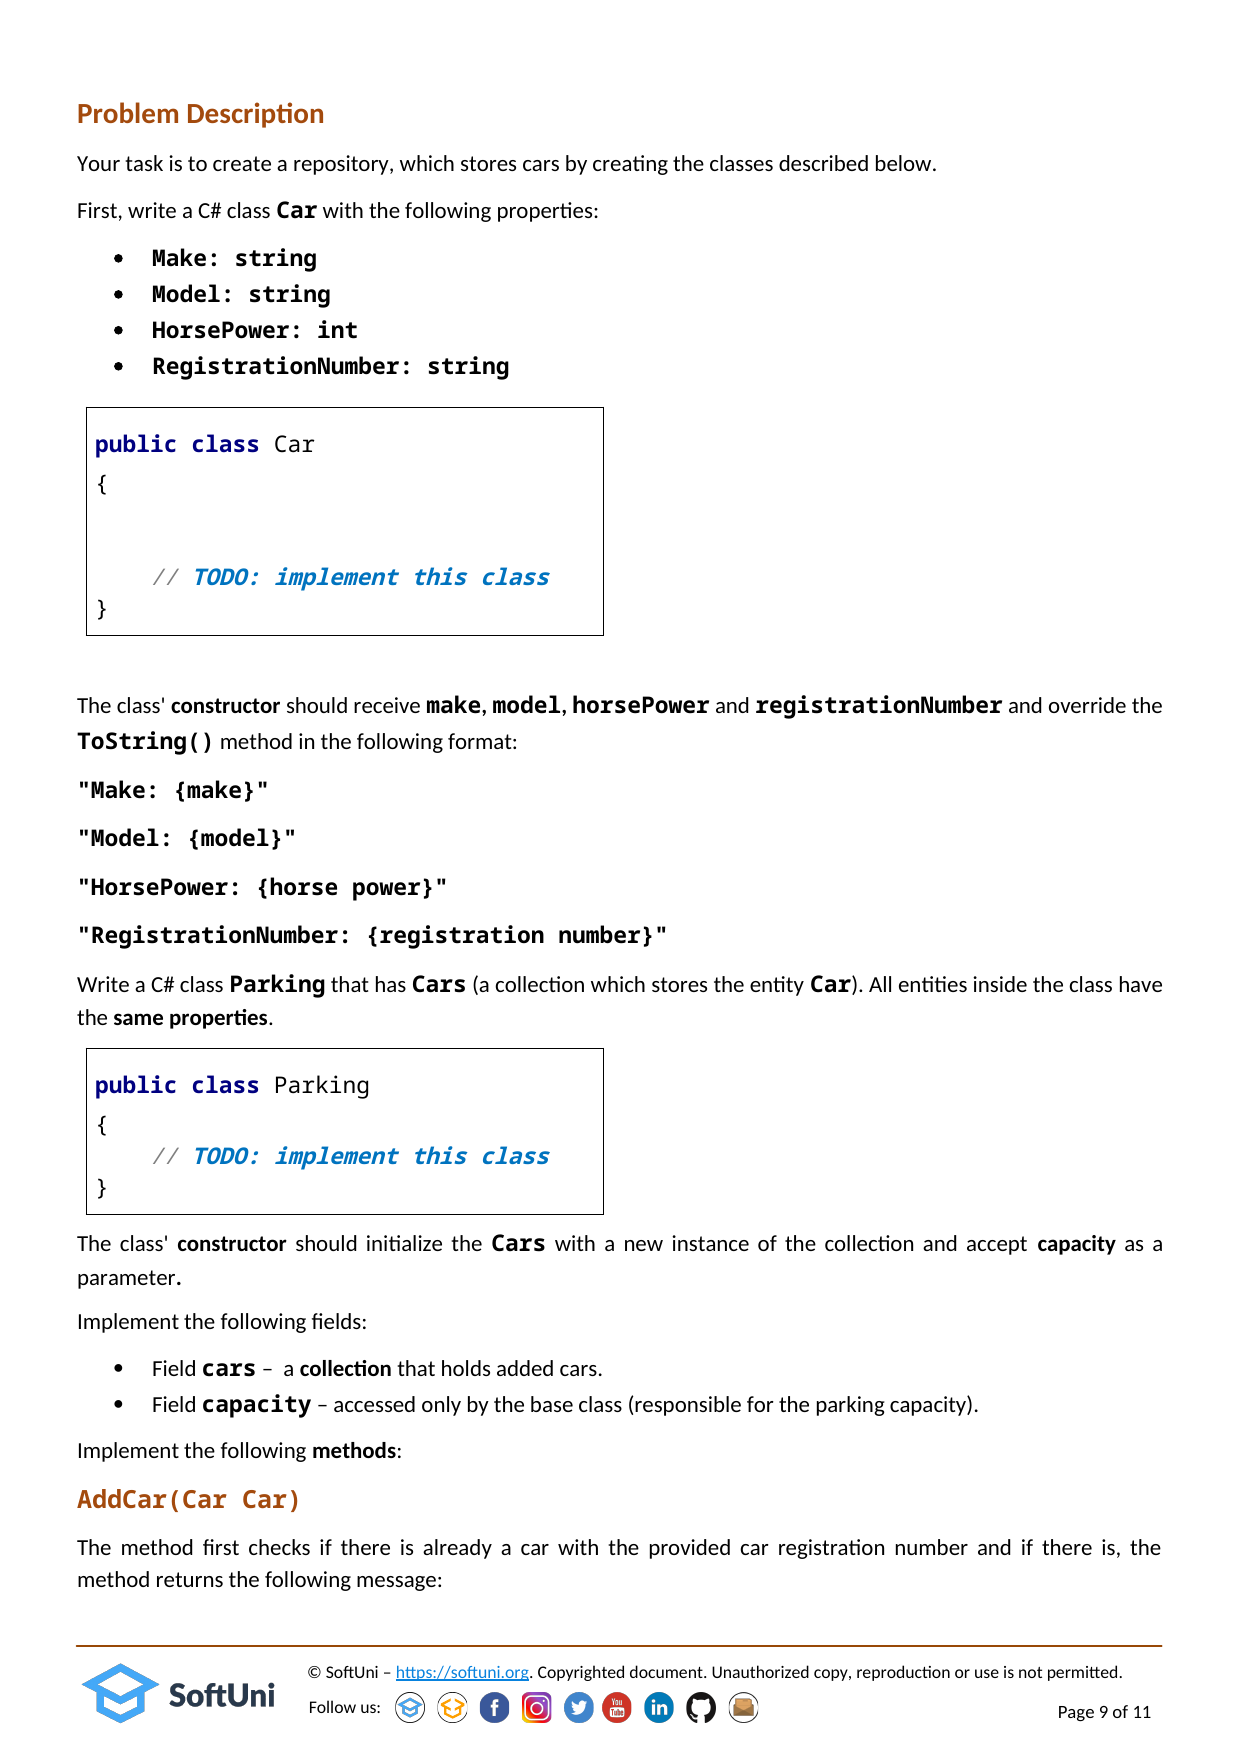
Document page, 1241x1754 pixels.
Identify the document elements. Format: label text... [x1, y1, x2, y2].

picture [602, 1692, 632, 1723]
text The method first checks if there is already a car with the provided car registration number and if there is, the method returns the following message: [77, 1533, 1163, 1593]
list Field capacity – accessed only by the base class (responsible for the parking capacity). [114, 1388, 1163, 1419]
picture [395, 1692, 425, 1723]
list Make: string [114, 242, 1163, 273]
list RegistrationNumber: string [114, 350, 1163, 381]
text "Model: {model}" [77, 822, 1163, 853]
table_header public class Car { // TODO: implement this class } [87, 408, 603, 635]
picture [686, 1692, 716, 1723]
text First, write a C# class Car with the following properties: [77, 193, 1163, 225]
picture [665, 1692, 674, 1701]
picture [644, 1692, 653, 1701]
text "Make: {make}" [77, 774, 1163, 805]
text "RegistrationNumber: {registration number}" [77, 919, 1163, 950]
text Implement the following methods: [77, 1437, 1163, 1464]
text "HorsePower: {horse power}" [77, 871, 1163, 902]
table_header public class Parking { // TODO: implement this class } [87, 1049, 603, 1214]
text Problem Description [77, 95, 1163, 131]
text Implement the following fields: [77, 1307, 1163, 1336]
text The class' constructor should initialize the Cars with a new instance of the collection and accept capacity as a parameter. [77, 1227, 1163, 1291]
list Model: string [114, 278, 1163, 309]
text Write a C# class Parking that has Cars (a collection which stores the entity Car). All entities inside the class have the same properties. [77, 967, 1163, 1031]
picture [644, 1714, 653, 1723]
picture [479, 1692, 510, 1723]
text AddCar(Car Car) [77, 1481, 1163, 1515]
picture [522, 1692, 552, 1723]
picture [728, 1692, 759, 1723]
picture [75, 1658, 281, 1729]
list Field cars – a collection that holds added cars. [114, 1352, 1163, 1383]
text The class' constructor should receive make, model, horsePower and registrationNumber and override the ToString() method in the following format: [77, 689, 1163, 757]
picture [658, 1705, 667, 1714]
picture [665, 1714, 674, 1723]
picture [564, 1692, 594, 1723]
text Your task is to create a repository, which stores cars by creating the classes described below. [77, 149, 1163, 177]
list HorsePower: int [114, 314, 1163, 345]
picture [437, 1692, 468, 1723]
